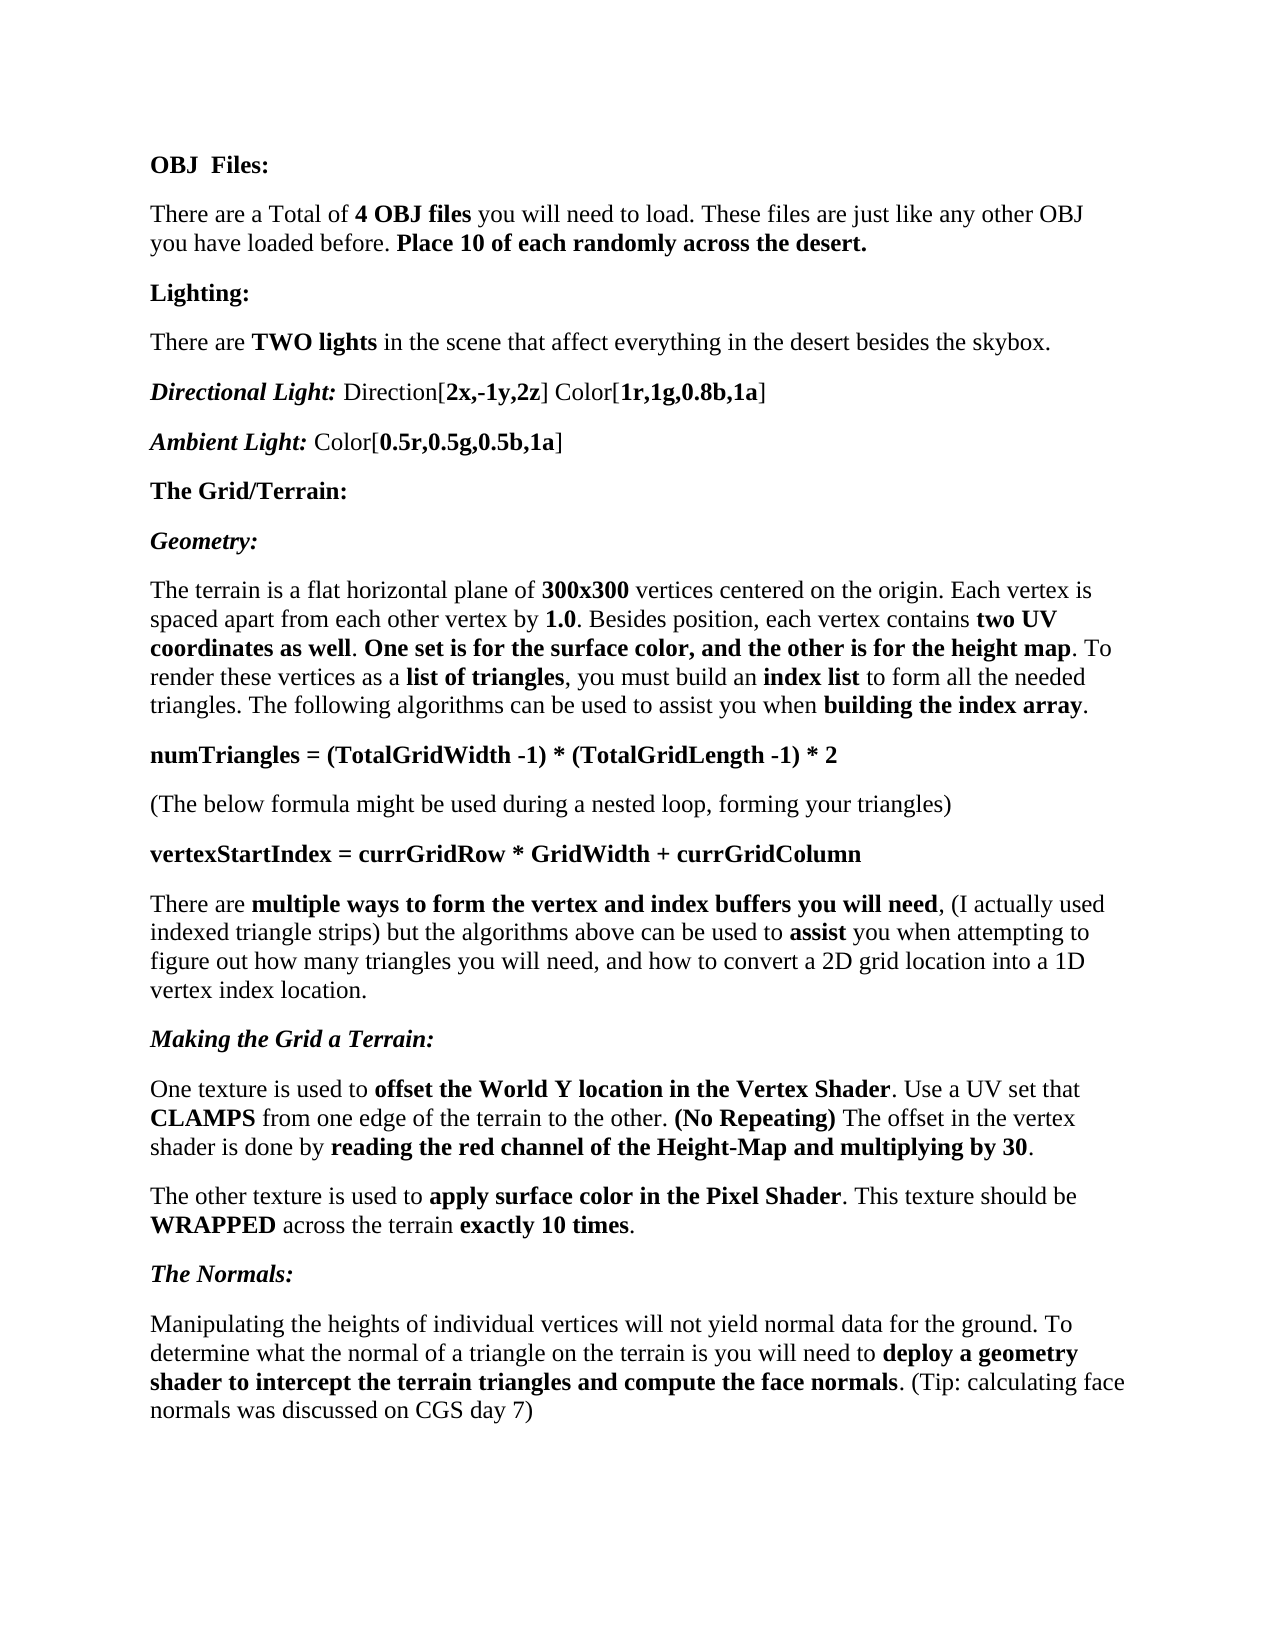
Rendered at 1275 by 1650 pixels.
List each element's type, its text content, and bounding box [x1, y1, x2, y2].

text Making the Grid a Terrain: [150, 1024, 1125, 1053]
text Manipulating the heights of individual vertices will not yield normal data for the ground. To determine what the normal of a triangle on the terrain is you will need to deploy a geometry shader to intercept the terrain triangles and compute the face normals. (Tip: calculating face normals was discussed on CGS day 7) [150, 1309, 1125, 1424]
text numTriangles = (TotalGridWidth -1) * (TotalGridLength -1) * 2 [150, 740, 1125, 769]
text Directional Light: Direction[2x,-1y,2z] Color[1r,1g,0.8b,1a] [150, 377, 1125, 406]
text The other texture is used to apply surface color in the Pixel Shader. This texture should be WRAPPED across the terrain exactly 10 times. [150, 1181, 1125, 1239]
text The Normals: [150, 1259, 1125, 1288]
text There are a Total of 4 OBJ files you will need to load. These files are just like any other OBJ you have loaded before. Place 10 of each randomly across the desert. [150, 199, 1125, 257]
text Ambient Light: Color[0.5r,0.5g,0.5b,1a] [150, 427, 1125, 455]
text There are multiple ways to form the vertex and index buffers you will need, (I actually used indexed triangle strips) but the algorithms above can be used to assist you when attempting to figure out how many triangles you will need, and how to convert a 2D grid location into a 1D vertex index location. [150, 889, 1125, 1004]
text One texture is used to offset the World Y location in the Vertex Shader. Use a UV set that CLAMPS from one edge of the terrain to the other. (No Repeating) The offset in the vertex shader is done by reading the red channel of the Height-Map and multiplying by 30. [150, 1074, 1125, 1160]
text (The below formula might be used during a nested loop, forming your triangles) [150, 789, 1125, 818]
text The terrain is a flat horizontal plane of 300x300 vertices centered on the origin. Each vertex is spaced apart from each other vertex by 1.0. Besides position, each vertex contains two UV coordinates as well. One set is for the surface color, and the other is for the height map. To render these vertices as a list of triangles, you must build an index list to form all the needed triangles. The following algorithms can be used to assist you when building the index array. [150, 575, 1125, 719]
text OBJ Files: [150, 150, 1125, 179]
text vertexStartIndex = currGridRow * GridWidth + currGridColumn [150, 839, 1125, 868]
text Geometry: [150, 526, 1125, 554]
text There are TWO lights in the scene that affect everything in the desert besides the skybox. [150, 327, 1125, 356]
text The Grid/Terrain: [150, 476, 1125, 505]
text Lighting: [150, 278, 1125, 307]
